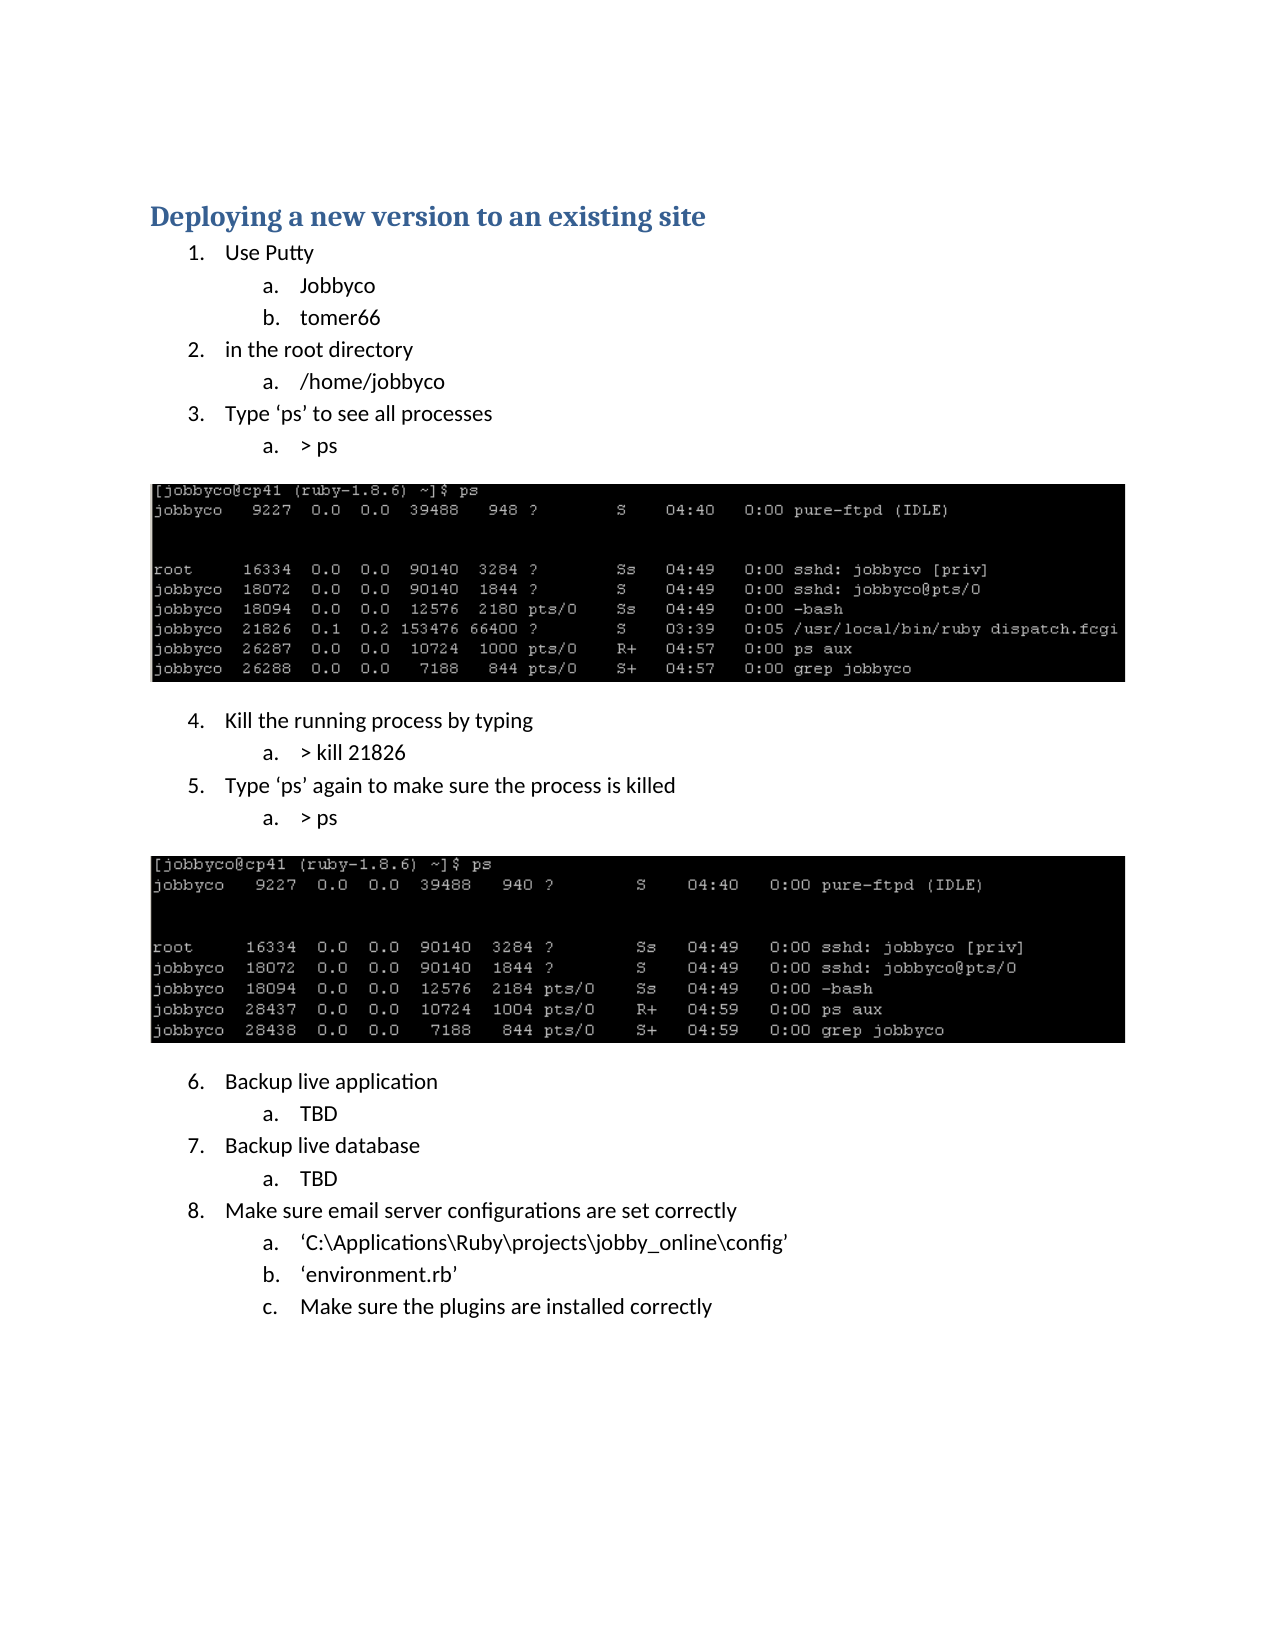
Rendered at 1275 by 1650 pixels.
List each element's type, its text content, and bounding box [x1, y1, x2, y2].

picture [150, 484, 1125, 682]
list Backup live database [187, 1132, 1125, 1159]
list Type ‘ps’ to see all processes [187, 399, 1125, 427]
list /home/jobbyco [262, 367, 1125, 395]
list > kill 21826 [262, 738, 1125, 767]
list Make sure the plugins are installed correctly [262, 1292, 1125, 1321]
list Jobbyco [262, 271, 1125, 299]
list Make sure email server configurations are set correctly [187, 1196, 1125, 1224]
picture [150, 856, 1125, 1043]
subtitle Deploying a new version to an existing site [150, 200, 1125, 233]
list TBD [262, 1099, 1125, 1127]
list Backup live application [187, 1067, 1125, 1095]
list in the root directory [187, 335, 1125, 363]
list Use Putty [187, 238, 1125, 267]
list > ps [262, 803, 1125, 831]
list Type ‘ps’ again to make sure the process is killed [187, 771, 1125, 799]
list Kill the running process by typing [187, 706, 1125, 734]
list ‘C:\Applications\Ruby\projects\jobby_online\config’ [262, 1228, 1125, 1256]
list > ps [262, 432, 1125, 460]
list tomer66 [262, 303, 1125, 331]
list TBD [262, 1164, 1125, 1192]
list ‘environment.rb’ [262, 1260, 1125, 1288]
